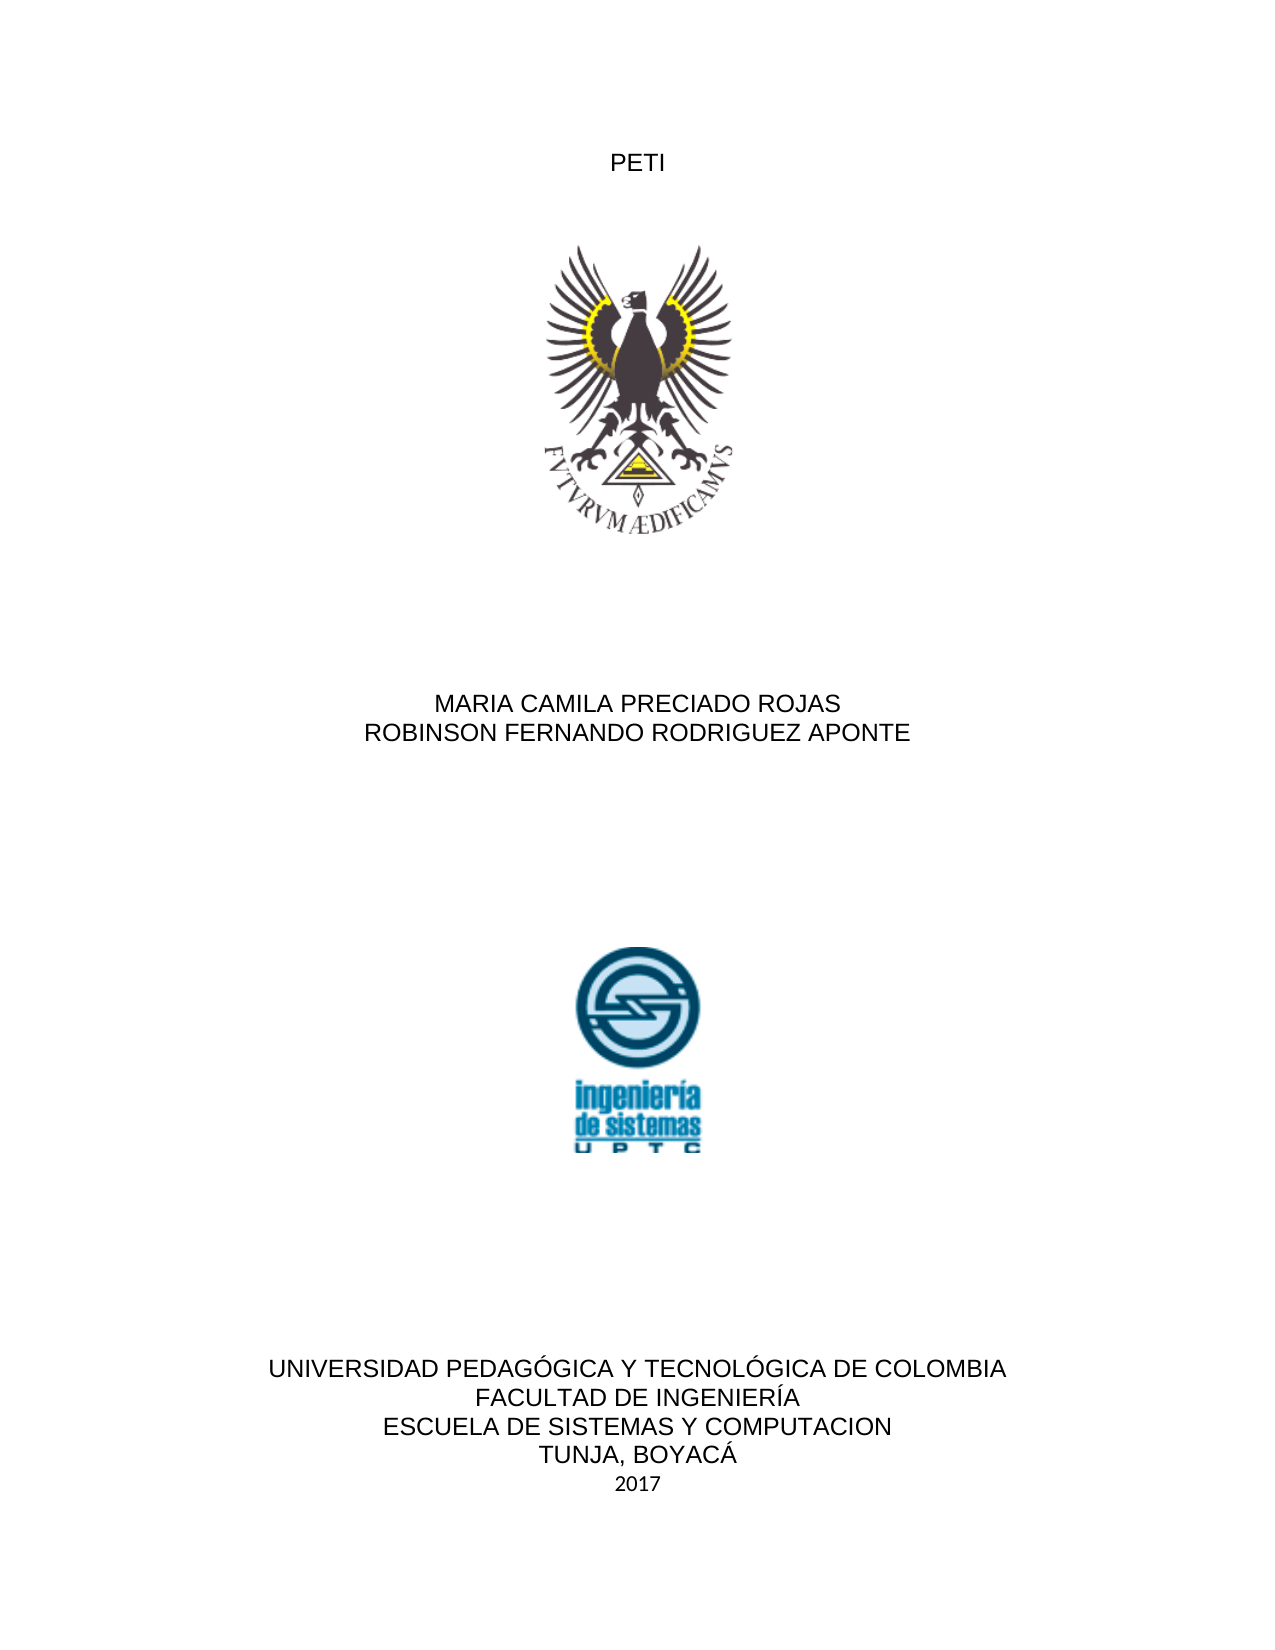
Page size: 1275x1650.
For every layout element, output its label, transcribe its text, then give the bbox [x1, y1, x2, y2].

text ESCUELA DE SISTEMAS Y COMPUTACION [177, 1412, 1098, 1441]
text MARIA CAMILA PRECIADO ROJAS [177, 689, 1098, 718]
text PETI [177, 148, 1098, 176]
text FACULTAD DE INGENIERÍA [177, 1383, 1098, 1412]
text UNIVERSIDAD PEDAGÓGICA Y TECNOLÓGICA DE COLOMBIA [177, 1354, 1098, 1383]
text 2017 [177, 1469, 1098, 1497]
text ROBINSON FERNANDO RODRIGUEZ APONTE [177, 718, 1098, 746]
text TUNJA, BOYACÁ [177, 1441, 1098, 1469]
